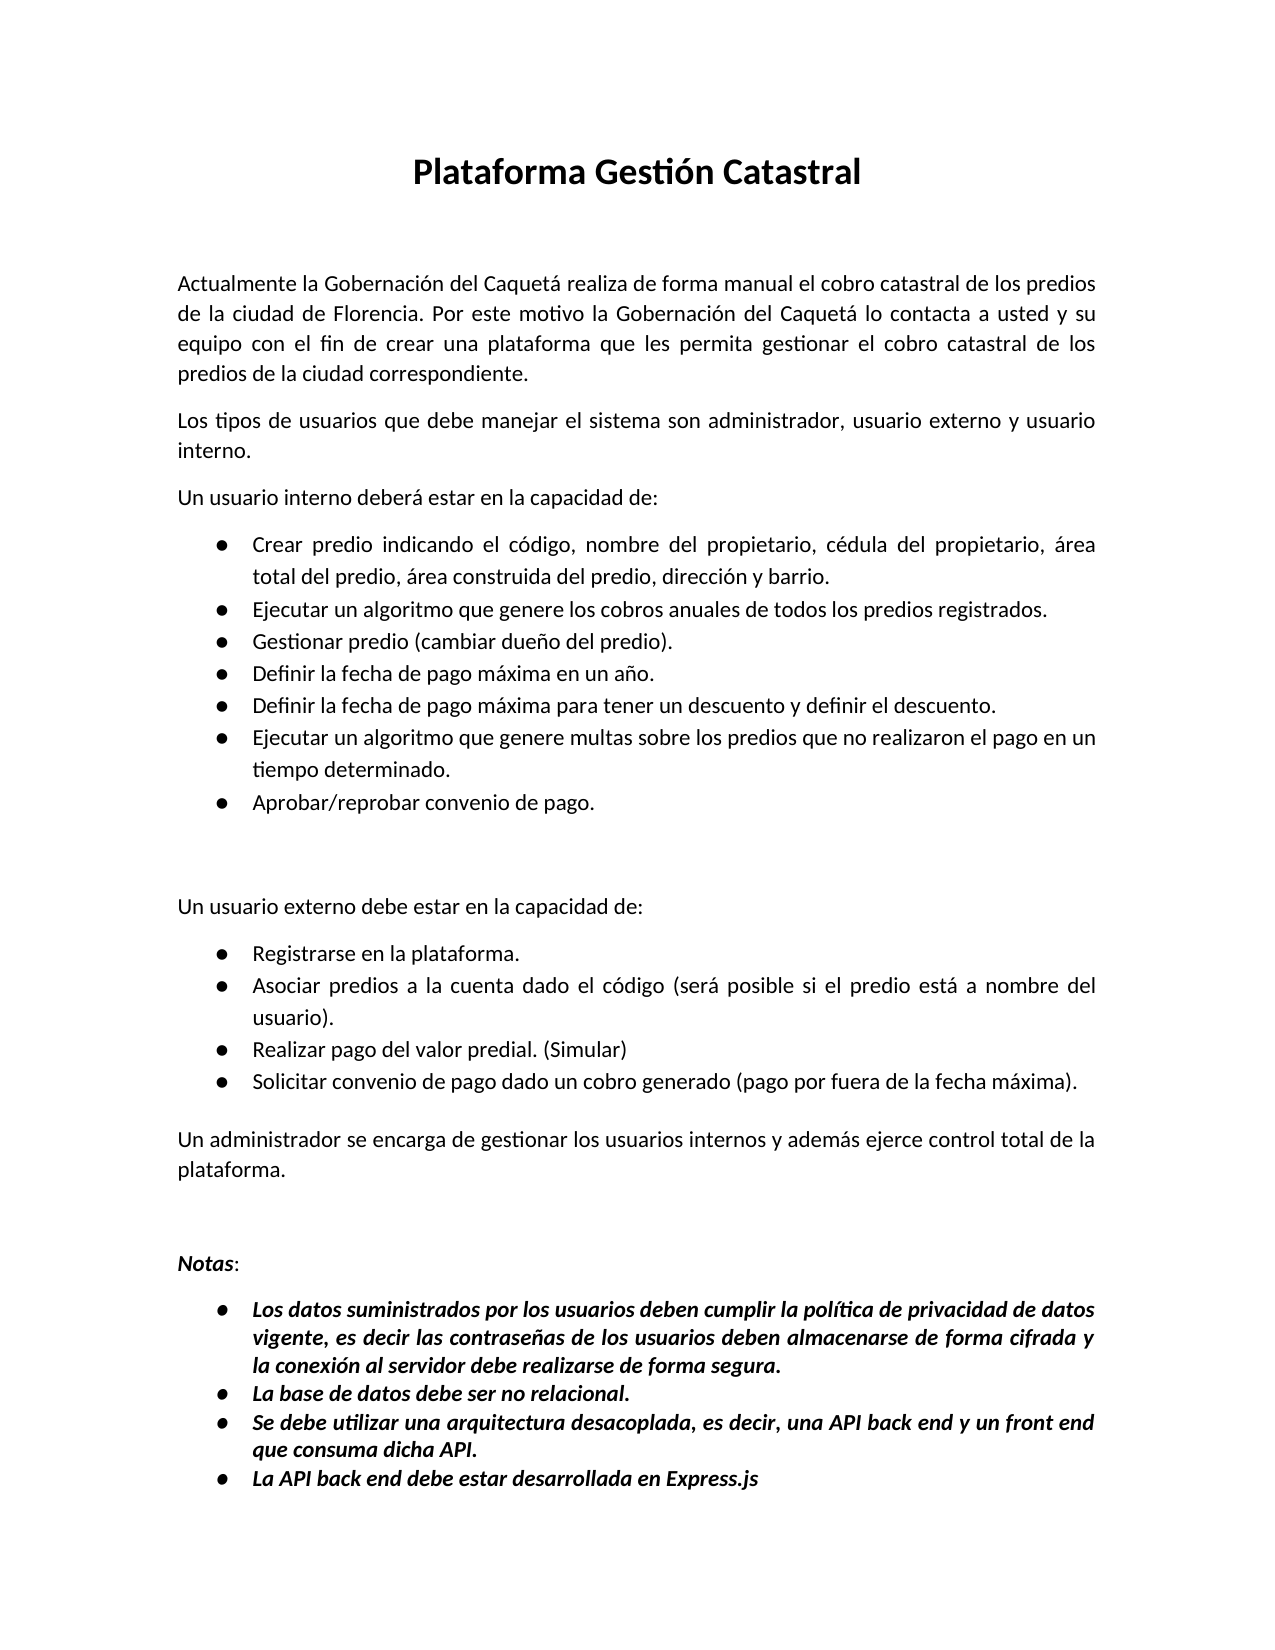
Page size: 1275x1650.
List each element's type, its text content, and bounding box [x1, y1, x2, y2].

list Ejecutar un algoritmo que genere los cobros anuales de todos los predios registrados. [215, 595, 1098, 623]
list Asociar predios a la cuenta dado el código (será posible si el predio está a nombre del usuario). [215, 971, 1098, 1031]
list Gestionar predio (cambiar dueño del predio). [215, 627, 1098, 655]
list Definir la fecha de pago máxima en un año. [215, 659, 1098, 687]
list Ejecutar un algoritmo que genere multas sobre los predios que no realizaron el pago en un tiempo determinado. [215, 723, 1098, 784]
text Notas: [177, 1249, 1098, 1277]
list Crear predio indicando el código, nombre del propietario, cédula del propietario, área total del predio, área construida del predio, dirección y barrio. [215, 530, 1098, 591]
text Un usuario externo debe estar en la capacidad de: [177, 892, 1098, 920]
text Plataforma Gestión Catastral [177, 148, 1098, 193]
list Se debe utilizar una arquitectura desacoplada, es decir, una API back end y un front end que consuma dicha API. [215, 1408, 1098, 1464]
list Realizar pago del valor predial. (Simular) [215, 1035, 1098, 1063]
list La API back end debe estar desarrollada en Express.js [215, 1464, 1098, 1492]
list Los datos suministrados por los usuarios deben cumplir la política de privacidad de datos vigente, es decir las contraseñas de los usuarios deben almacenarse de forma cifrada y la conexión al servidor debe realizarse de forma segura. [215, 1296, 1098, 1379]
text Un usuario interno deberá estar en la capacidad de: [177, 483, 1098, 511]
text Actualmente la Gobernación del Caquetá realiza de forma manual el cobro catastral de los predios de la ciudad de Florencia. Por este motivo la Gobernación del Caquetá lo contacta a usted y su equipo con el fin de crear una plataforma que les permita gestionar el cobro catastral de los predios de la ciudad correspondiente. [177, 269, 1098, 387]
text Los tipos de usuarios que debe manejar el sistema son administrador, usuario externo y usuario interno. [177, 406, 1098, 464]
list Solicitar convenio de pago dado un cobro generado (pago por fuera de la fecha máxima). [215, 1067, 1098, 1096]
list Definir la fecha de pago máxima para tener un descuento y definir el descuento. [215, 691, 1098, 719]
list La base de datos debe ser no relacional. [215, 1379, 1098, 1408]
list Aprobar/reprobar convenio de pago. [215, 788, 1098, 816]
list Registrarse en la plataforma. [215, 939, 1098, 967]
text Un administrador se encarga de gestionar los usuarios internos y además ejerce control total de la plataforma. [177, 1125, 1098, 1183]
